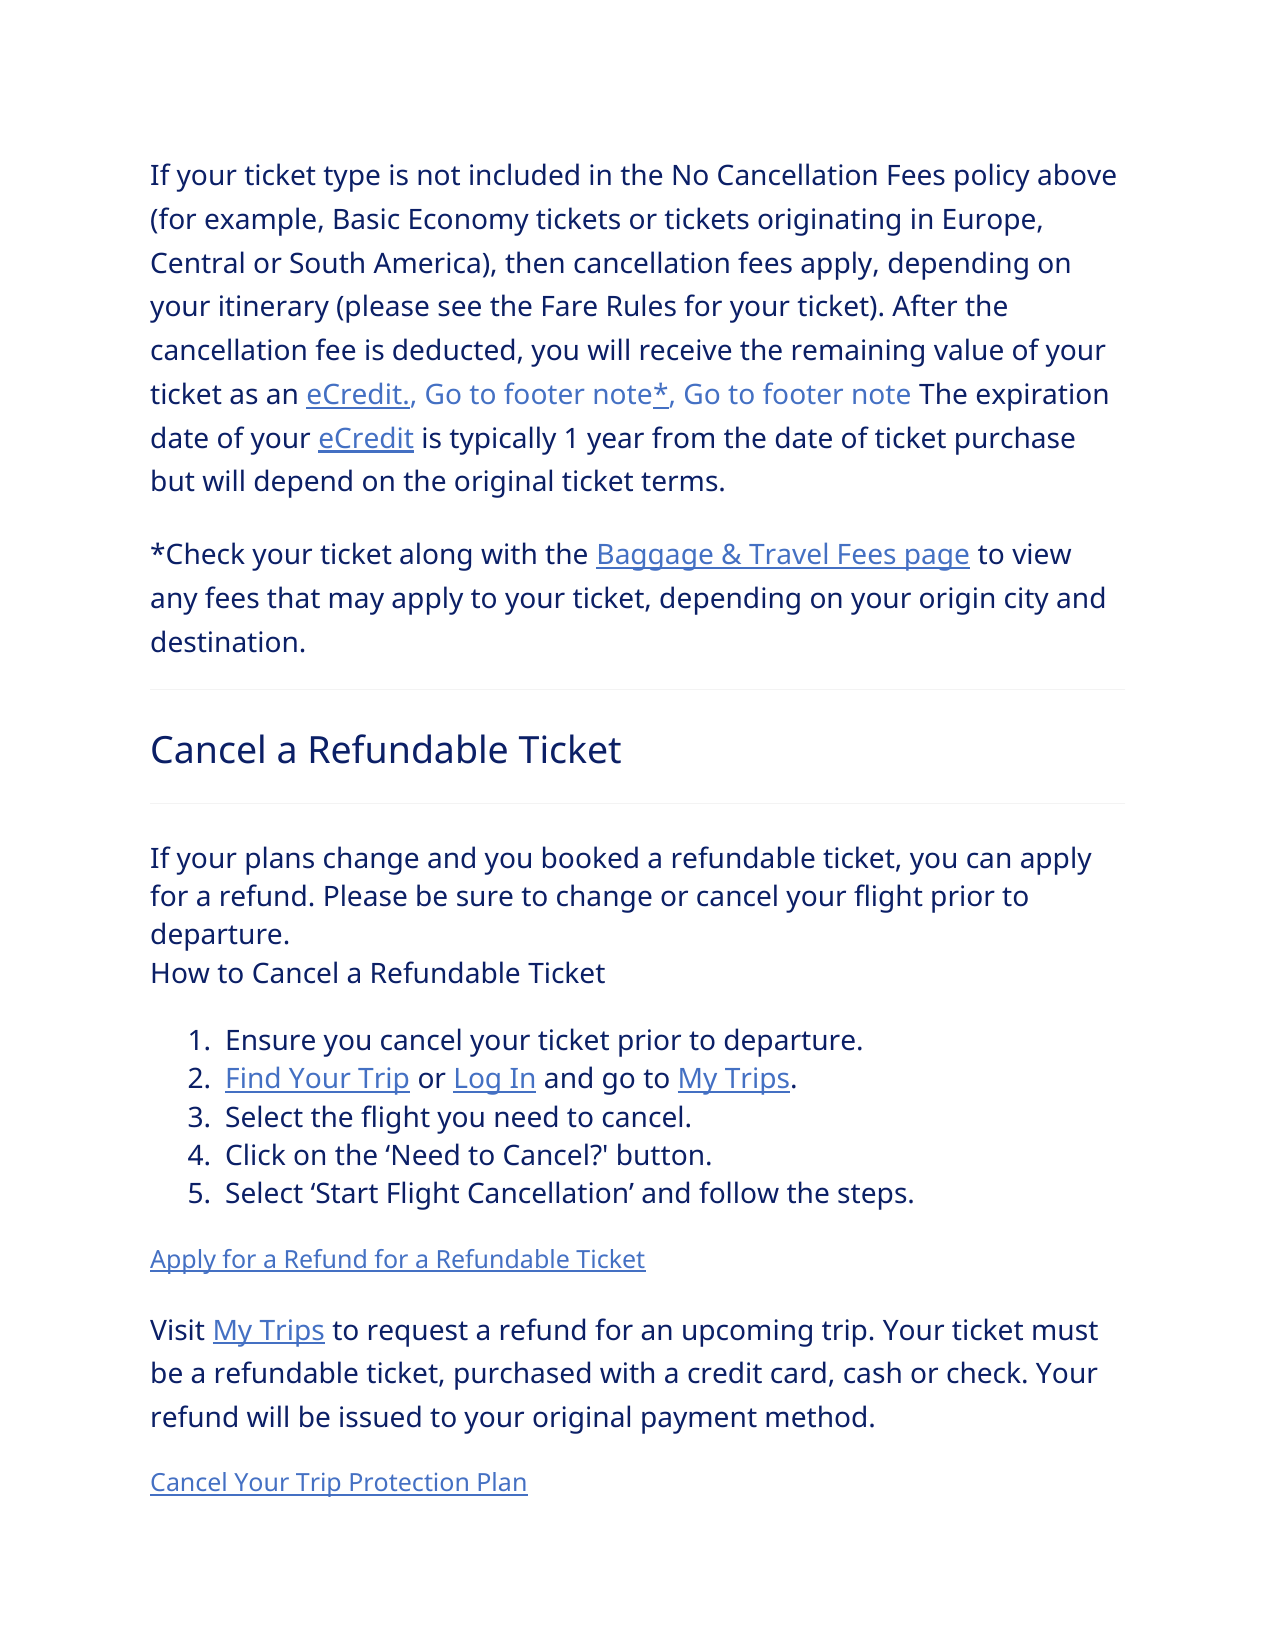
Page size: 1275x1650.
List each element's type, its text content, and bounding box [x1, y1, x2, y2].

text How to Cancel a Refundable Ticket [150, 953, 1125, 991]
list Ensure you cancel your ticket prior to departure. [187, 1020, 1125, 1059]
list Find Your Trip or Log In and go to My Trips. [187, 1059, 1125, 1097]
text Cancel Your Trip Protection Plan [150, 1465, 1125, 1499]
text If your plans change and you booked a refundable ticket, you can apply for a refund. Please be sure to change or cancel your flight prior to departure. [150, 838, 1125, 953]
text Cancel a Refundable Ticket [150, 724, 1125, 775]
text If your ticket type is not included in the No Cancellation Fees policy above (for example, Basic Economy tickets or tickets originating in Europe, Central or South America), then cancellation fees apply, depending on your itinerary (please see the Fare Rules for your ticket). After the cancellation fee is deducted, you will receive the remaining value of your ticket as an eCredit., Go to footer note*, Go to footer note The expiration date of your eCredit is typically 1 year from the date of ticket purchase but will depend on the original ticket terms. [150, 150, 1125, 500]
list Select ‘Start Flight Cancellation’ and follow the steps. [187, 1174, 1125, 1212]
text *Check your ticket along with the Baggage & Travel Fees page to view any fees that may apply to your ticket, depending on your origin city and destination. [150, 529, 1125, 660]
text Apply for a Refund for a Refundable Ticket [150, 1241, 1125, 1275]
list Select the flight you need to cancel. [187, 1097, 1125, 1135]
list Click on the ‘Need to Cancel?' button. [187, 1135, 1125, 1174]
text Visit My Trips to request a refund for an upcoming trip. Your ticket must be a refundable ticket, purchased with a credit card, cash or check. Your refund will be issued to your original payment method. [150, 1304, 1125, 1436]
